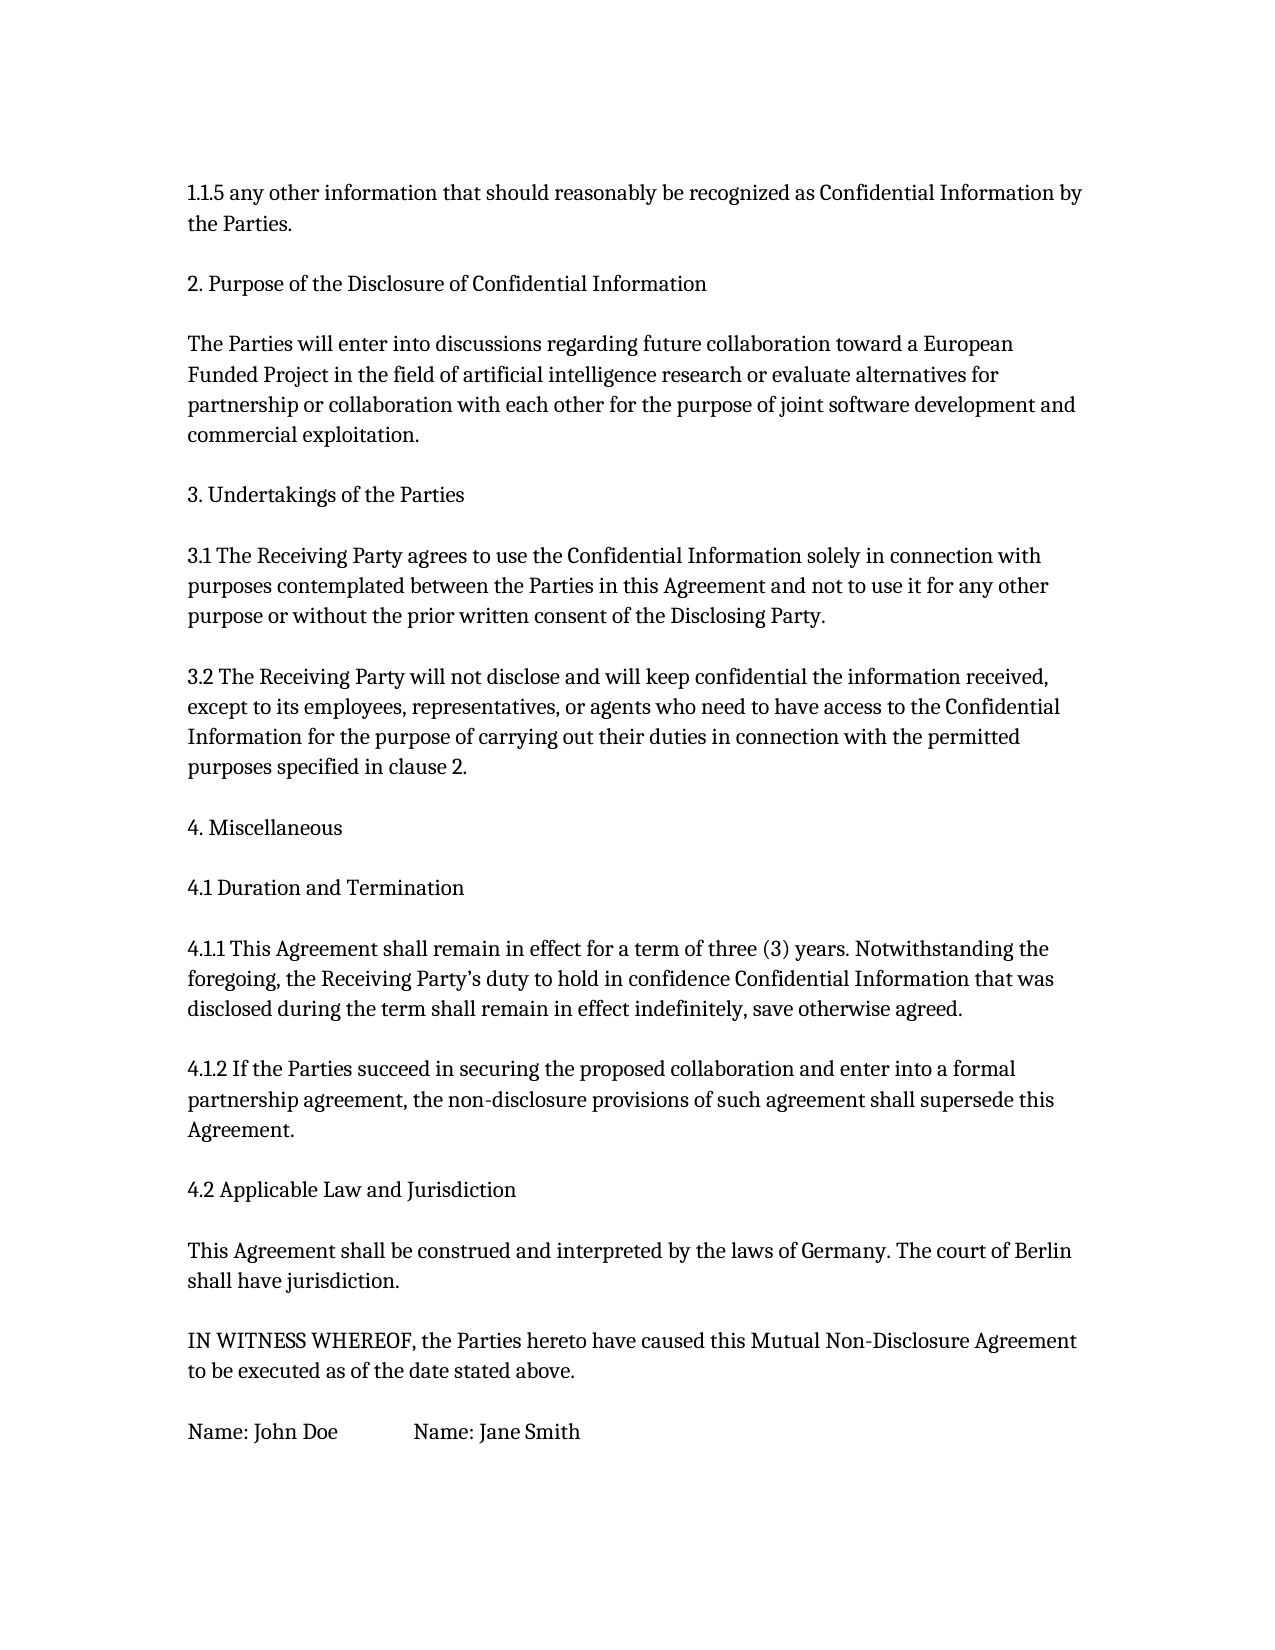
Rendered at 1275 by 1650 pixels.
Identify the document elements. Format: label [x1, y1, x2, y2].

text [187, 150, 1087, 1475]
